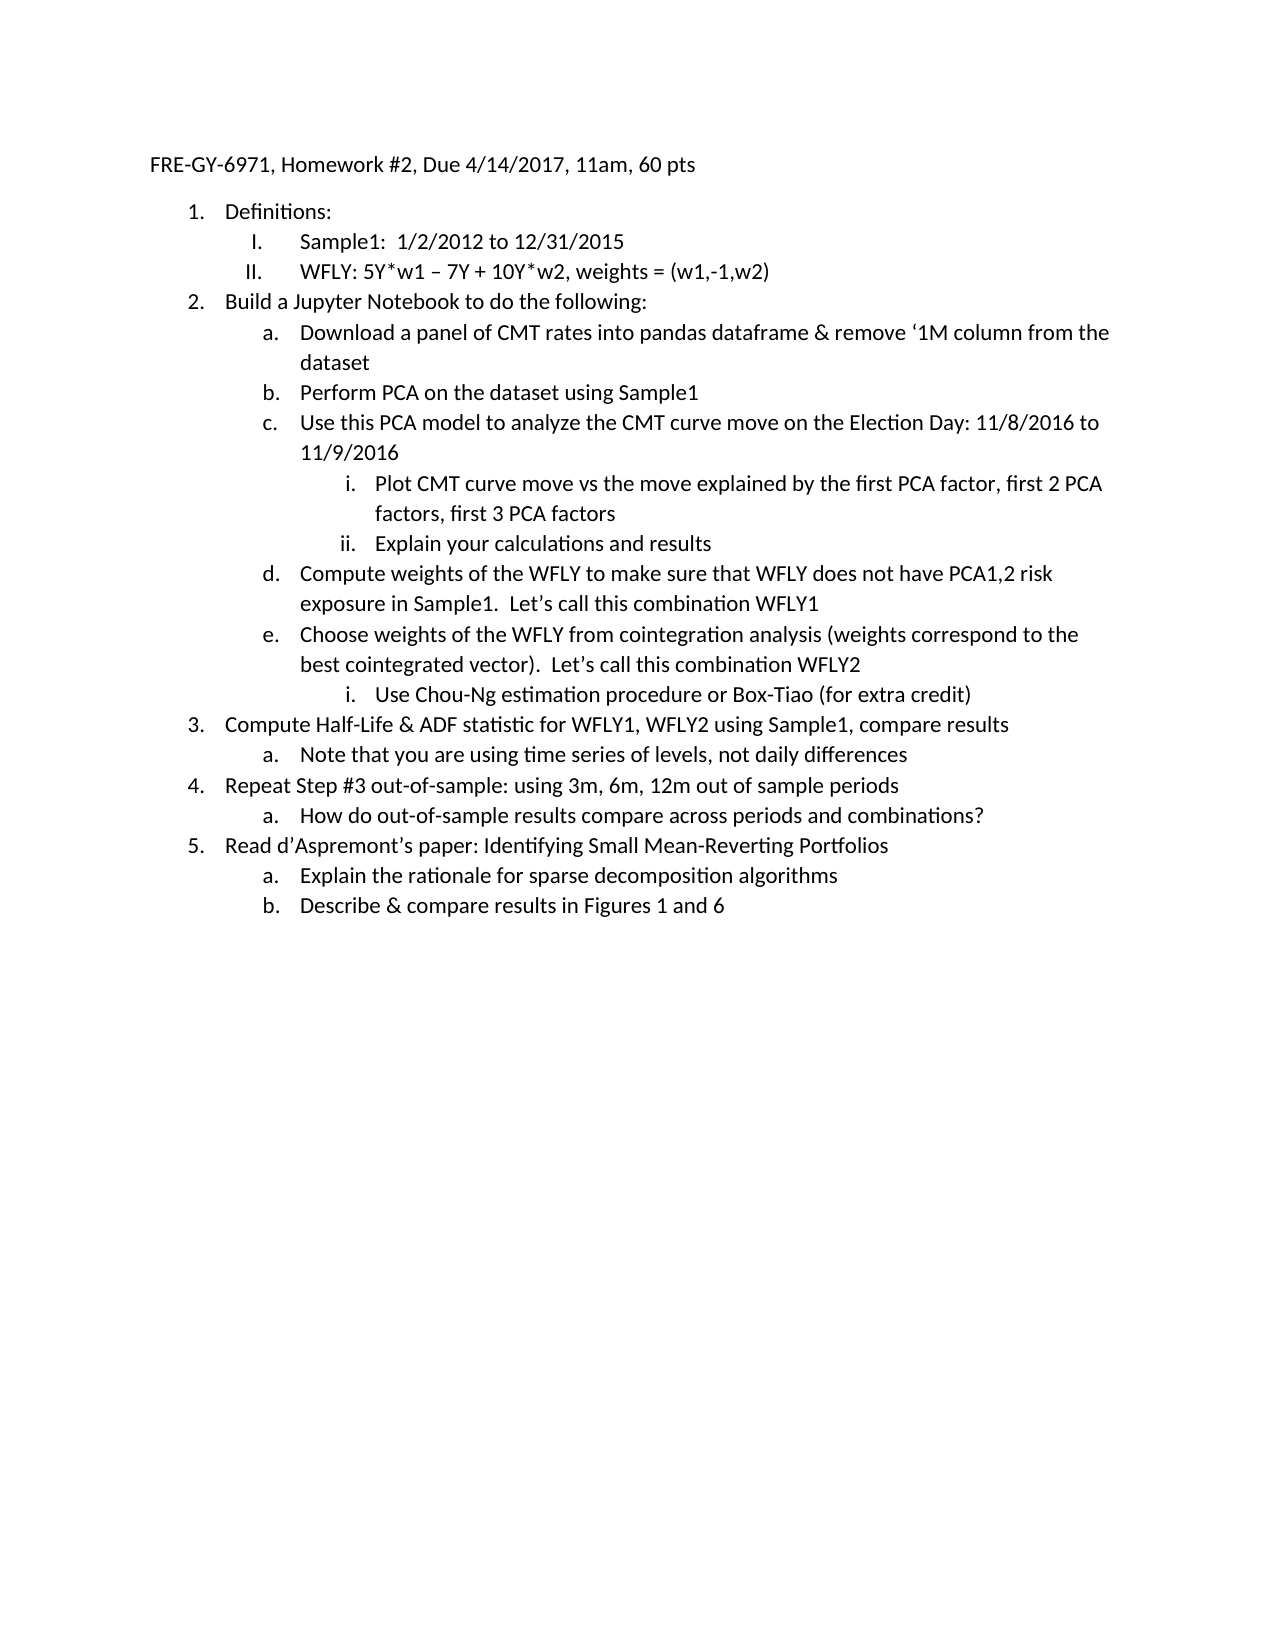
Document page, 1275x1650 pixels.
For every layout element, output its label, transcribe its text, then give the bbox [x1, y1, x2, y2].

list Explain your calculations and results [356, 529, 1125, 557]
list Explain the rationale for sparse decomposition algorithms [262, 861, 1125, 889]
list Sample1: 1/2/2012 to 12/31/2015 [262, 227, 1125, 255]
list Compute weights of the WFLY to make sure that WFLY does not have PCA1,2 risk exposure in Sample1. Let’s call this combination WFLY1 [262, 559, 1125, 618]
list Describe & compare results in Figures 1 and 6 [262, 892, 1125, 920]
list How do out-of-sample results compare across periods and combinations? [262, 801, 1125, 829]
list Plot CMT curve move vs the move explained by the first PCA factor, first 2 PCA factors, first 3 PCA factors [356, 469, 1125, 527]
list Repeat Step #3 out-of-sample: using 3m, 6m, 12m out of sample periods [187, 771, 1125, 799]
list Note that you are using time series of levels, not daily differences [262, 741, 1125, 769]
list Perform PCA on the dataset using Sample1 [262, 378, 1125, 406]
list Download a panel of CMT rates into pandas dataframe & remove ‘1M column from the dataset [262, 318, 1125, 376]
list Build a Jupyter Notebook to do the following: [187, 287, 1125, 316]
text FRE-GY-6971, Homework #2, Due 4/14/2017, 11am, 60 pts [150, 150, 1125, 178]
list Use this PCA model to analyze the CMT curve move on the Election Day: 11/8/2016 to 11/9/2016 [262, 408, 1125, 467]
list Use Chou-Ng estimation procedure or Box-Tiao (for extra credit) [356, 680, 1125, 708]
list WFLY: 5Y*w1 – 7Y + 10Y*w2, weights = (w1,-1,w2) [262, 257, 1125, 285]
list Read d’Aspremont’s paper: Identifying Small Mean-Reverting Portfolios [187, 831, 1125, 859]
list Compute Half-Life & ADF statistic for WFLY1, WFLY2 using Sample1, compare results [187, 710, 1125, 738]
list Choose weights of the WFLY from cointegration analysis (weights correspond to the best cointegrated vector). Let’s call this combination WFLY2 [262, 620, 1125, 678]
list Definitions: [187, 197, 1125, 225]
